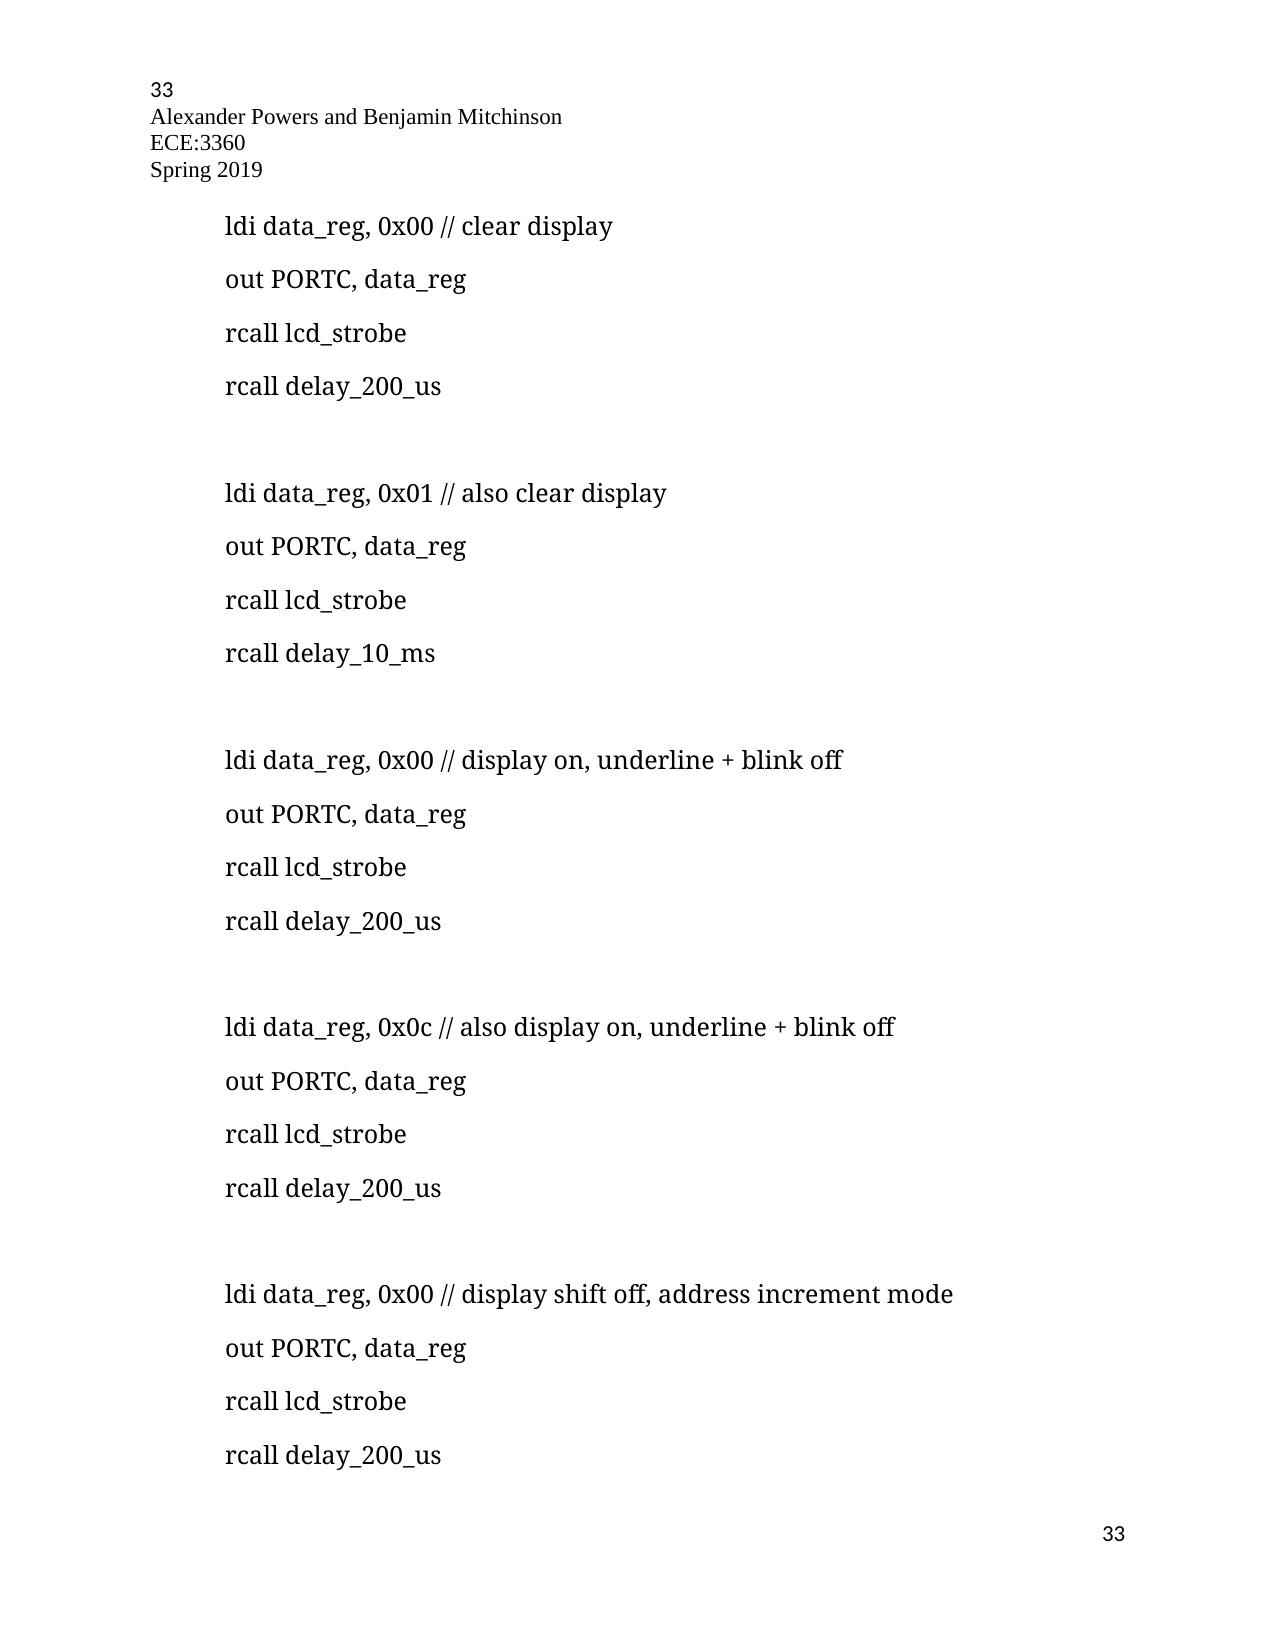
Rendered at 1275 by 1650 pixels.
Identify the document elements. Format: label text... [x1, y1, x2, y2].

text ldi data_reg, 0x00 // display on, underline + blink off [150, 743, 1125, 777]
text rcall delay_200_us [150, 1170, 1125, 1204]
text rcall delay_200_us [150, 1437, 1125, 1472]
text out PORTC, data_reg [150, 796, 1125, 830]
text rcall lcd_strobe [150, 582, 1125, 617]
text rcall lcd_strobe [150, 850, 1125, 884]
text rcall delay_10_ms [150, 636, 1125, 670]
text ldi data_reg, 0x00 // display shift off, address increment mode [150, 1277, 1125, 1311]
text rcall lcd_strobe [150, 315, 1125, 349]
text ldi data_reg, 0x01 // also clear display [150, 476, 1125, 510]
text rcall lcd_strobe [150, 1117, 1125, 1151]
text rcall delay_200_us [150, 903, 1125, 937]
text rcall lcd_strobe [150, 1384, 1125, 1418]
text ldi data_reg, 0x0c // also display on, underline + blink off [150, 1010, 1125, 1044]
text out PORTC, data_reg [150, 1063, 1125, 1097]
text out PORTC, data_reg [150, 1331, 1125, 1365]
text out PORTC, data_reg [150, 529, 1125, 563]
text ldi data_reg, 0x00 // clear display [150, 208, 1125, 242]
text out PORTC, data_reg [150, 262, 1125, 296]
text rcall delay_200_us [150, 369, 1125, 403]
